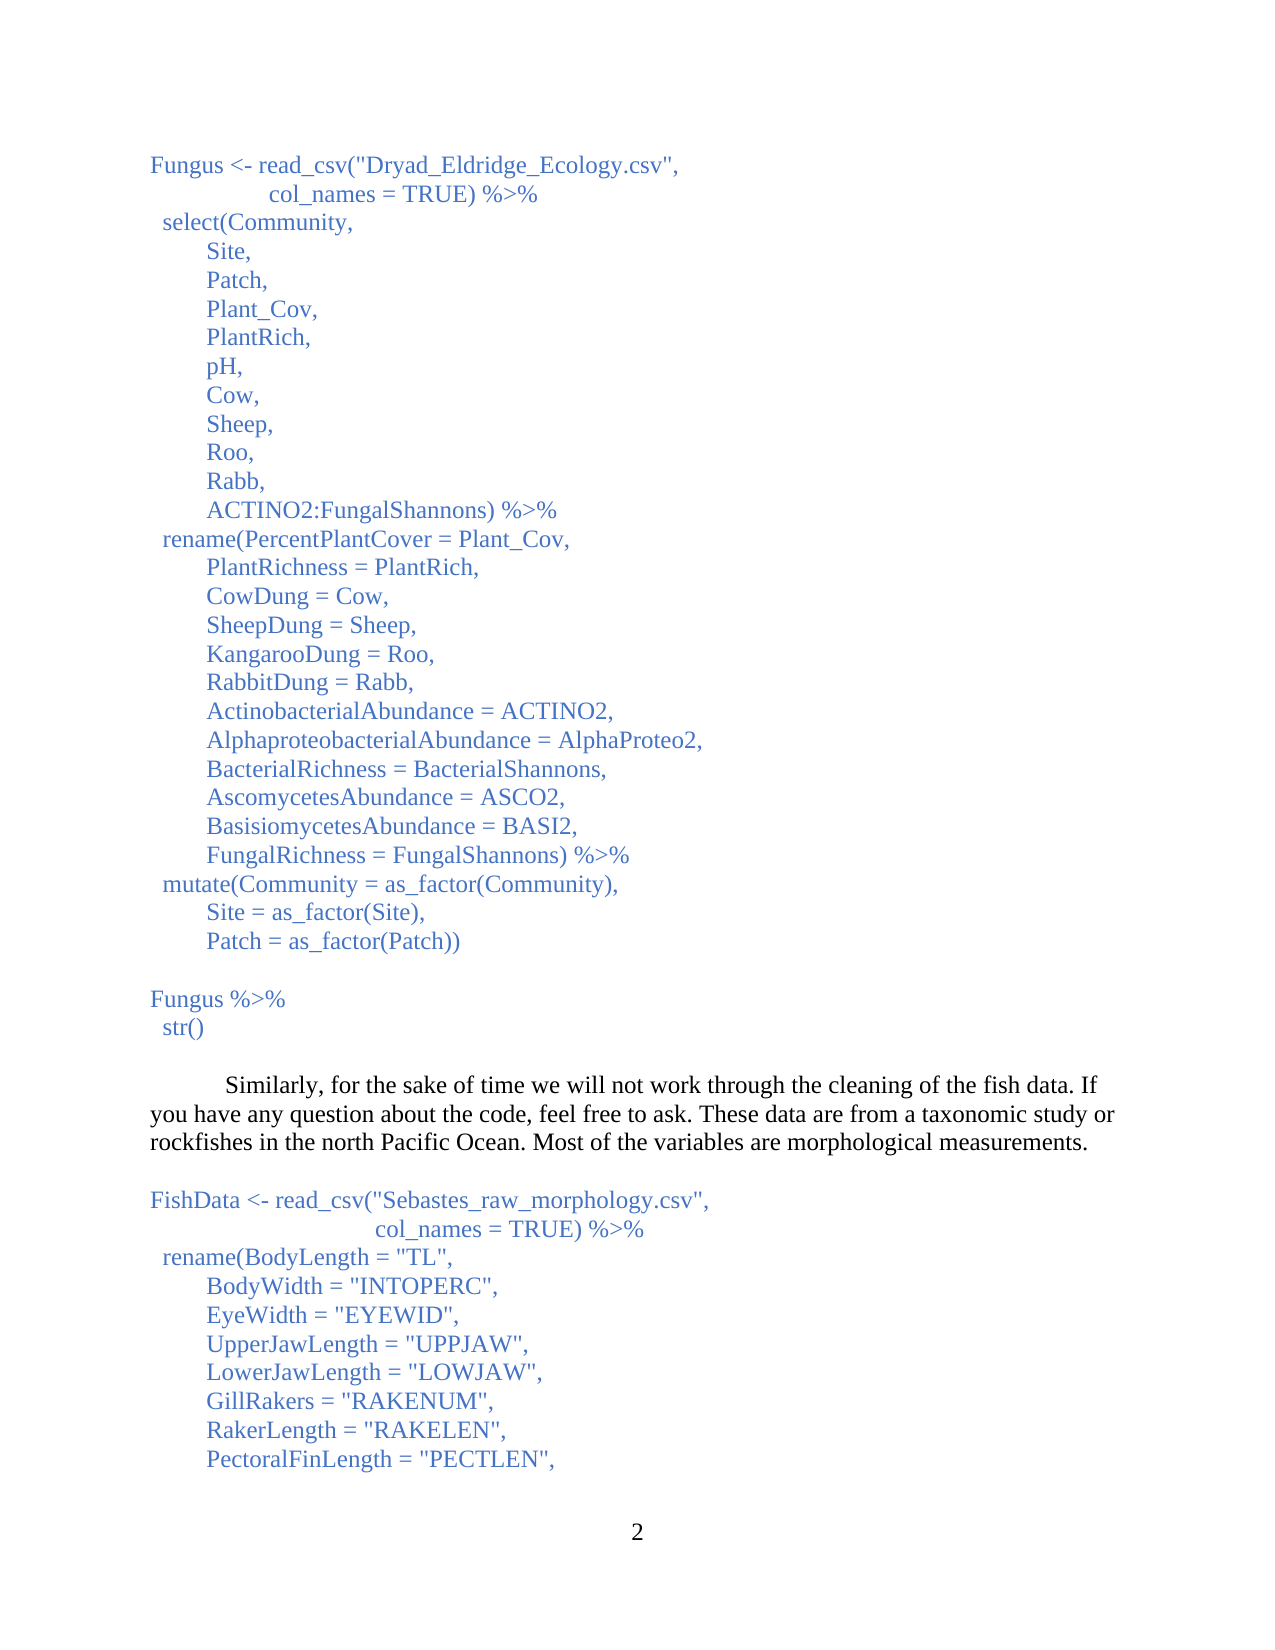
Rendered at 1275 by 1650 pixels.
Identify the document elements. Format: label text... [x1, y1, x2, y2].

text SheepDung = Sheep, [150, 610, 1125, 639]
text PlantRichness = PlantRich, [150, 552, 1125, 581]
text col_names = TRUE) %>% [300, 1214, 1125, 1242]
text EyeWidth = "EYEWID", [150, 1300, 1125, 1329]
text BasisiomycetesAbundance = BASI2, [150, 811, 1125, 840]
text Cow, [150, 380, 1125, 409]
text Roo, [150, 437, 1125, 466]
text ActinobacterialAbundance = ACTINO2, [150, 696, 1125, 725]
text Patch, [150, 265, 1125, 294]
text Plant_Cov, [150, 294, 1125, 322]
text CowDung = Cow, [150, 581, 1125, 610]
text RabbitDung = Rabb, [150, 667, 1125, 696]
text FungalRichness = FungalShannons) %>% [150, 840, 1125, 869]
text AscomycetesAbundance = ASCO2, [150, 782, 1125, 811]
text Patch = as_factor(Patch)) [150, 926, 1125, 955]
text col_names = TRUE) %>% [150, 179, 1125, 207]
text UpperJawLength = "UPPJAW", [150, 1329, 1125, 1357]
text select(Community, [150, 207, 1125, 236]
text GillRakers = "RAKENUM", [150, 1386, 1125, 1415]
text LowerJawLength = "LOWJAW", [150, 1357, 1125, 1386]
text ACTINO2:FungalShannons) %>% [150, 495, 1125, 524]
text Sheep, [150, 409, 1125, 437]
text Fungus <- read_csv("Dryad_Eldridge_Ecology.csv", [150, 150, 1125, 179]
text Rabb, [150, 466, 1125, 495]
text PlantRich, [150, 322, 1125, 351]
text rename(PercentPlantCover = Plant_Cov, [150, 524, 1125, 552]
text KangarooDung = Roo, [150, 639, 1125, 667]
text mutate(Community = as_factor(Community), [150, 869, 1125, 897]
text str() [150, 1012, 1125, 1041]
text Similarly, for the sake of time we will not work through the cleaning of the fish data. If you have any question about the code, feel free to ask. These data are from a taxonomic study or rockfishes in the north Pacific Ocean. Most of the variables are morphological measurements. [150, 1070, 1125, 1156]
text RakerLength = "RAKELEN", [150, 1415, 1125, 1444]
text Site = as_factor(Site), [150, 897, 1125, 926]
text AlphaproteobacterialAbundance = AlphaProteo2, [150, 725, 1125, 754]
text BacterialRichness = BacterialShannons, [150, 754, 1125, 782]
text BodyWidth = "INTOPERC", [150, 1271, 1125, 1300]
text Site, [150, 236, 1125, 265]
text pH, [150, 351, 1125, 380]
text Fungus %>% [150, 984, 1125, 1012]
text FishData <- read_csv("Sebastes_raw_morphology.csv", [150, 1185, 1125, 1214]
text PectoralFinLength = "PECTLEN", [150, 1444, 1125, 1472]
text rename(BodyLength = "TL", [150, 1242, 1125, 1271]
